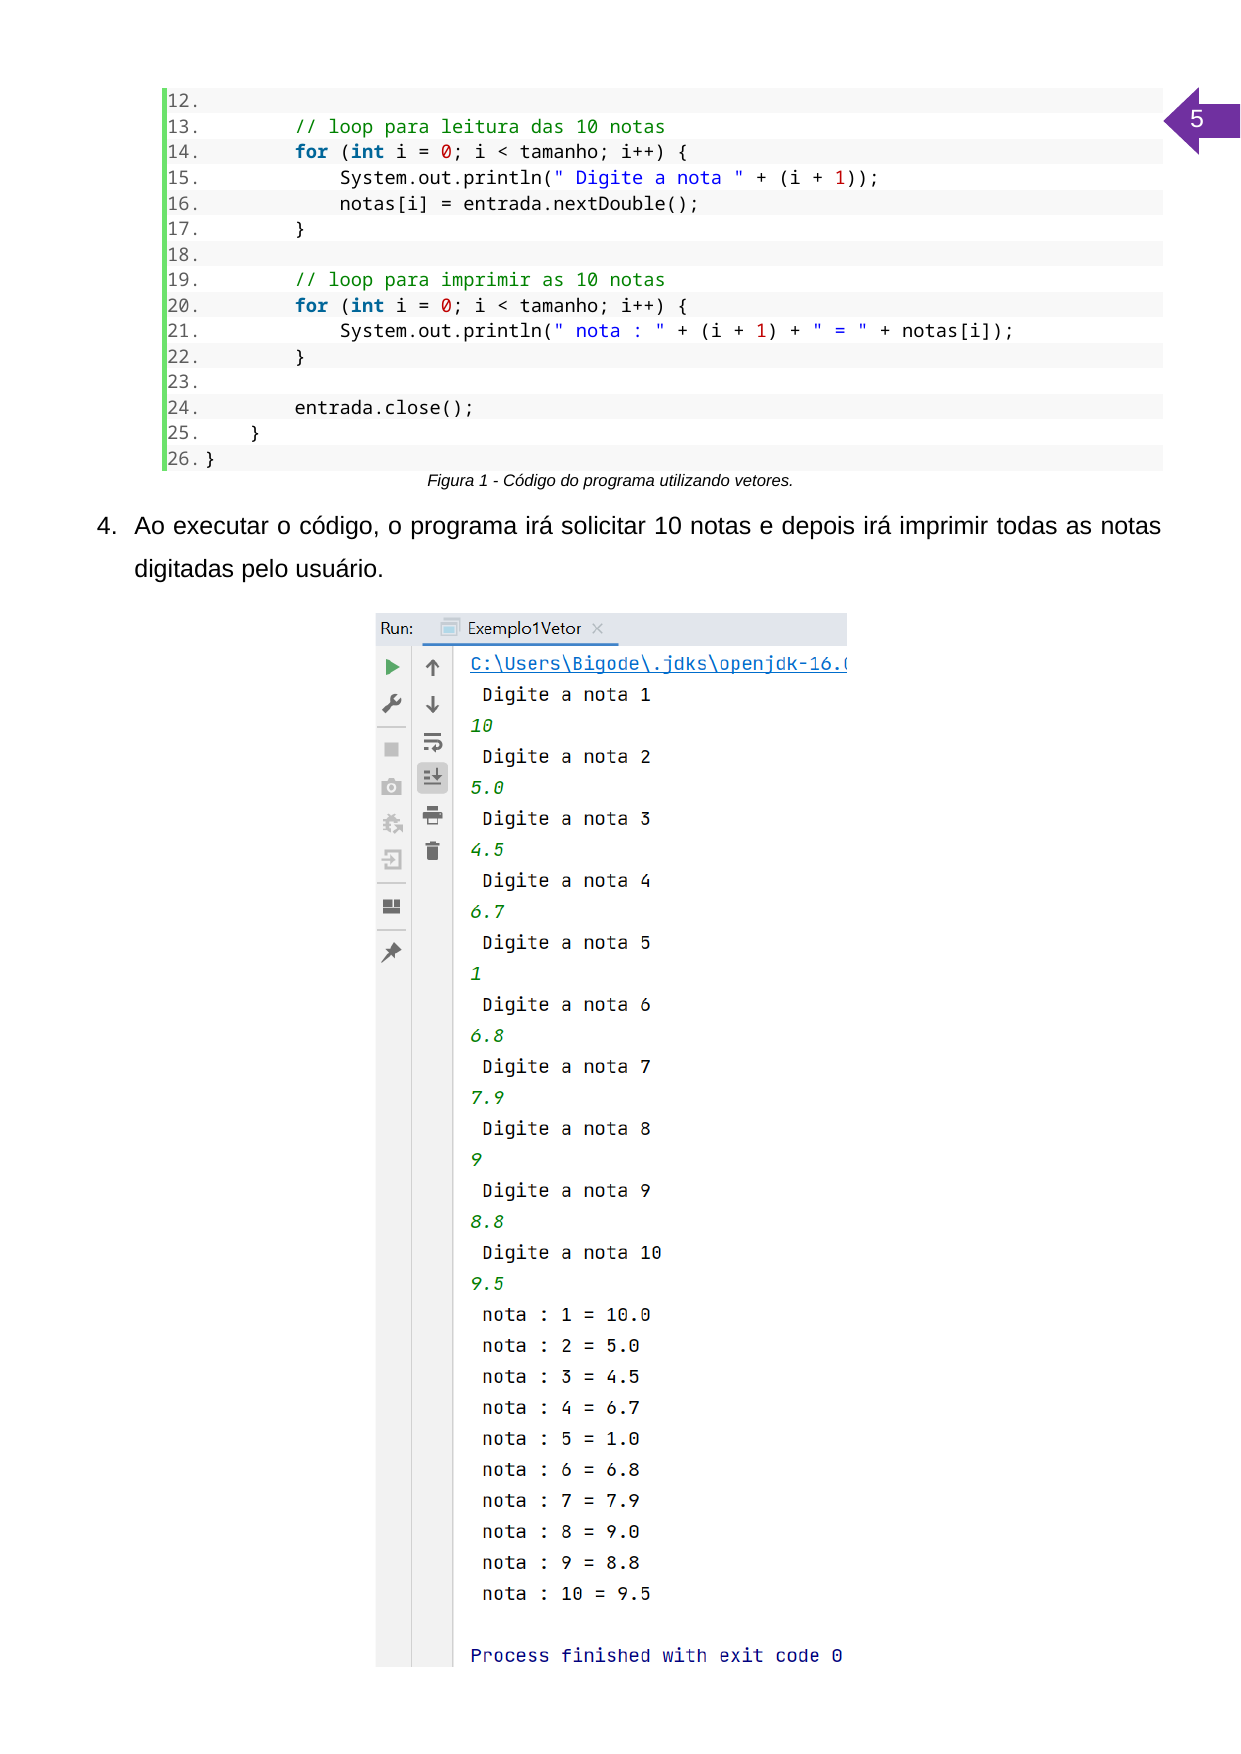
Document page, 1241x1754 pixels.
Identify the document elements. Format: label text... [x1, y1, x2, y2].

list entrada.close(); [167, 394, 1163, 419]
picture [375, 613, 847, 1667]
text Figura 1 - Código do programa utilizando vetores. [59, 471, 1163, 490]
list // loop para leitura das 10 notas [167, 113, 1163, 139]
list } [167, 215, 1163, 241]
list } [167, 445, 1163, 471]
list } [167, 343, 1163, 368]
list notas[i] = entrada.nextDouble(); [167, 190, 1163, 215]
list for (int i = 0; i < tamanho; i++) { [167, 292, 1163, 317]
list System.out.println(" nota : " + (i + 1) + " = " + notas[i]); [167, 317, 1163, 343]
list Ao executar o código, o programa irá solicitar 10 notas e depois irá imprimir todas as notas digitadas pelo usuário. [97, 511, 1163, 582]
list for (int i = 0; i < tamanho; i++) { [167, 139, 1163, 164]
list // loop para imprimir as 10 notas [167, 266, 1163, 292]
list System.out.println(" Digite a nota " + (i + 1)); [167, 164, 1163, 190]
list } [167, 419, 1163, 445]
